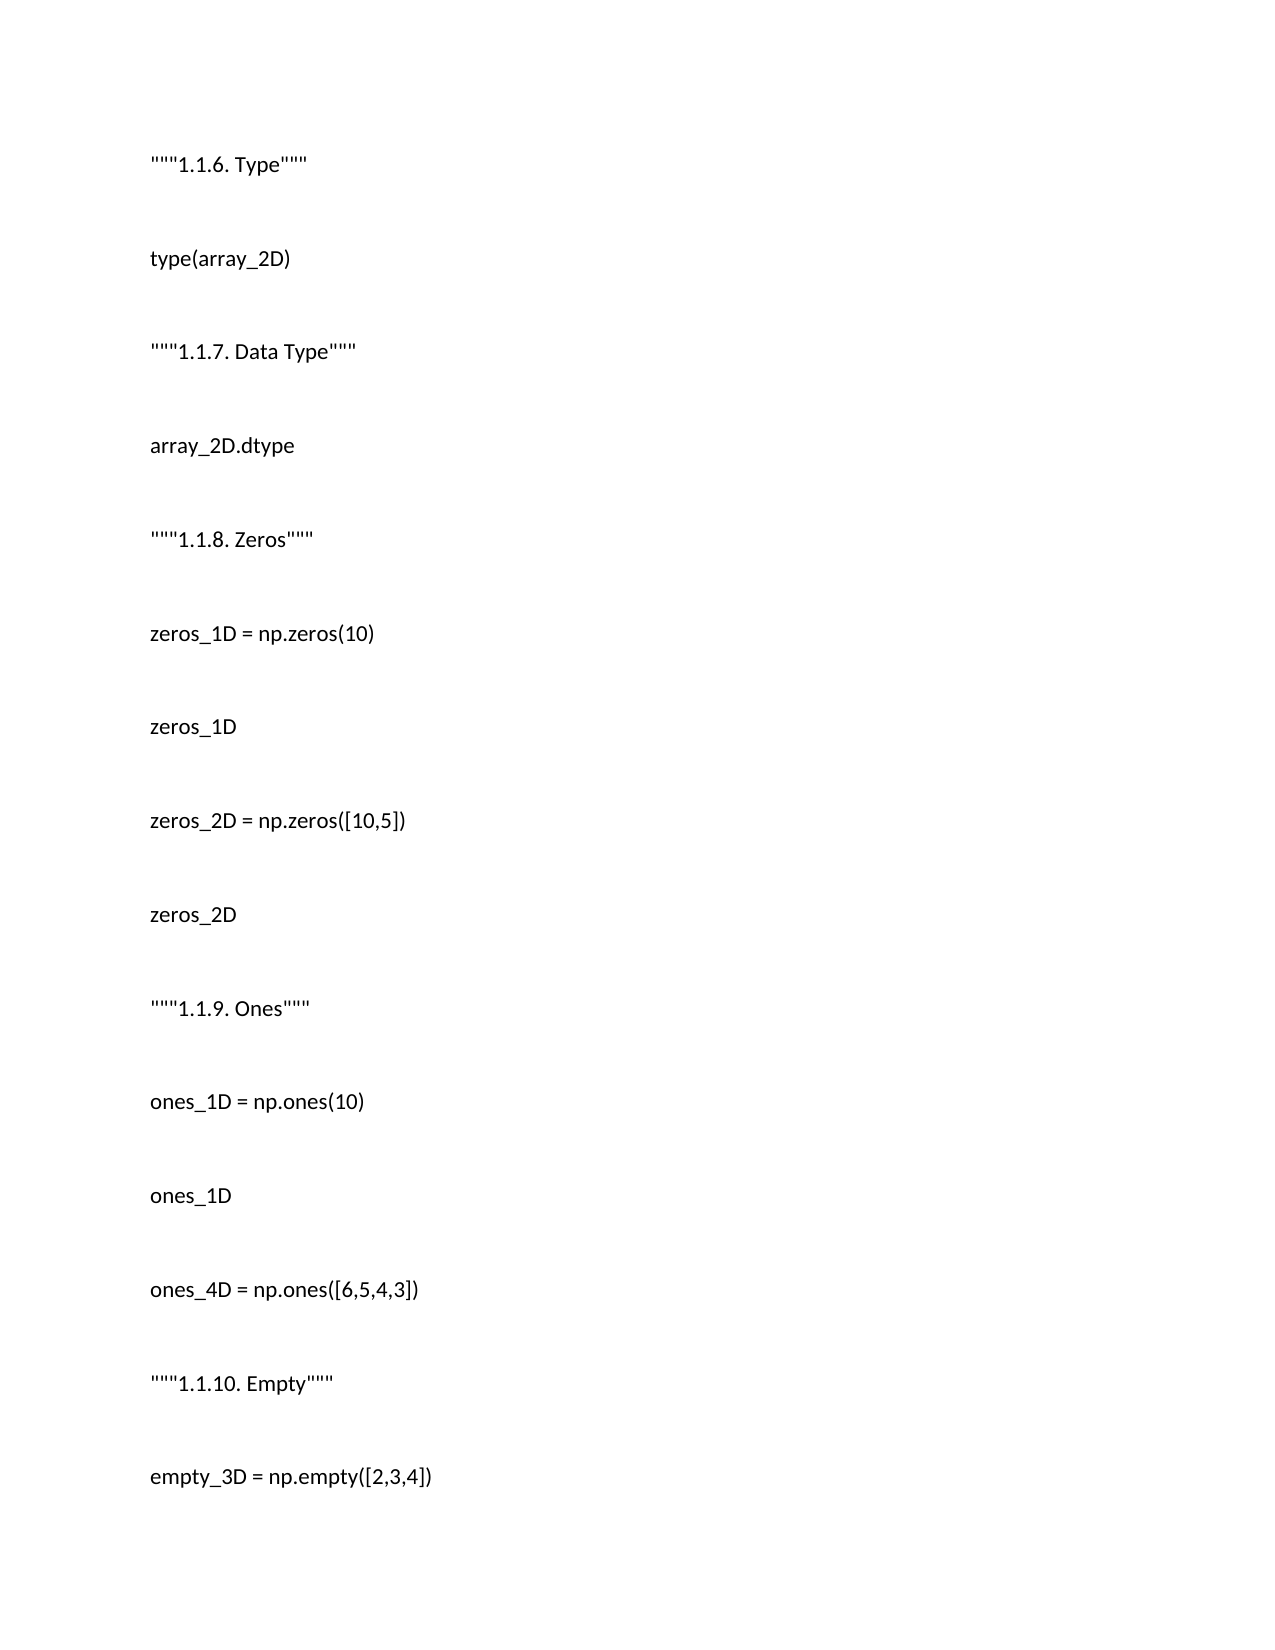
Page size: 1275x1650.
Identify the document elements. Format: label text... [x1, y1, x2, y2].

text """1.1.7. Data Type""" [150, 337, 1125, 366]
text ones_1D [150, 1181, 1125, 1209]
text """1.1.8. Zeros""" [150, 525, 1125, 553]
text array_2D.dtype [150, 431, 1125, 459]
text empty_3D = np.empty([2,3,4]) [150, 1462, 1125, 1491]
text zeros_1D = np.zeros(10) [150, 619, 1125, 647]
text """1.1.9. Ones""" [150, 994, 1125, 1022]
text zeros_1D [150, 712, 1125, 741]
text """1.1.6. Type""" [150, 150, 1125, 178]
text """1.1.10. Empty""" [150, 1369, 1125, 1397]
text zeros_2D = np.zeros([10,5]) [150, 806, 1125, 834]
text ones_1D = np.ones(10) [150, 1087, 1125, 1116]
text zeros_2D [150, 900, 1125, 928]
text ones_4D = np.ones([6,5,4,3]) [150, 1275, 1125, 1303]
text type(array_2D) [150, 244, 1125, 272]
